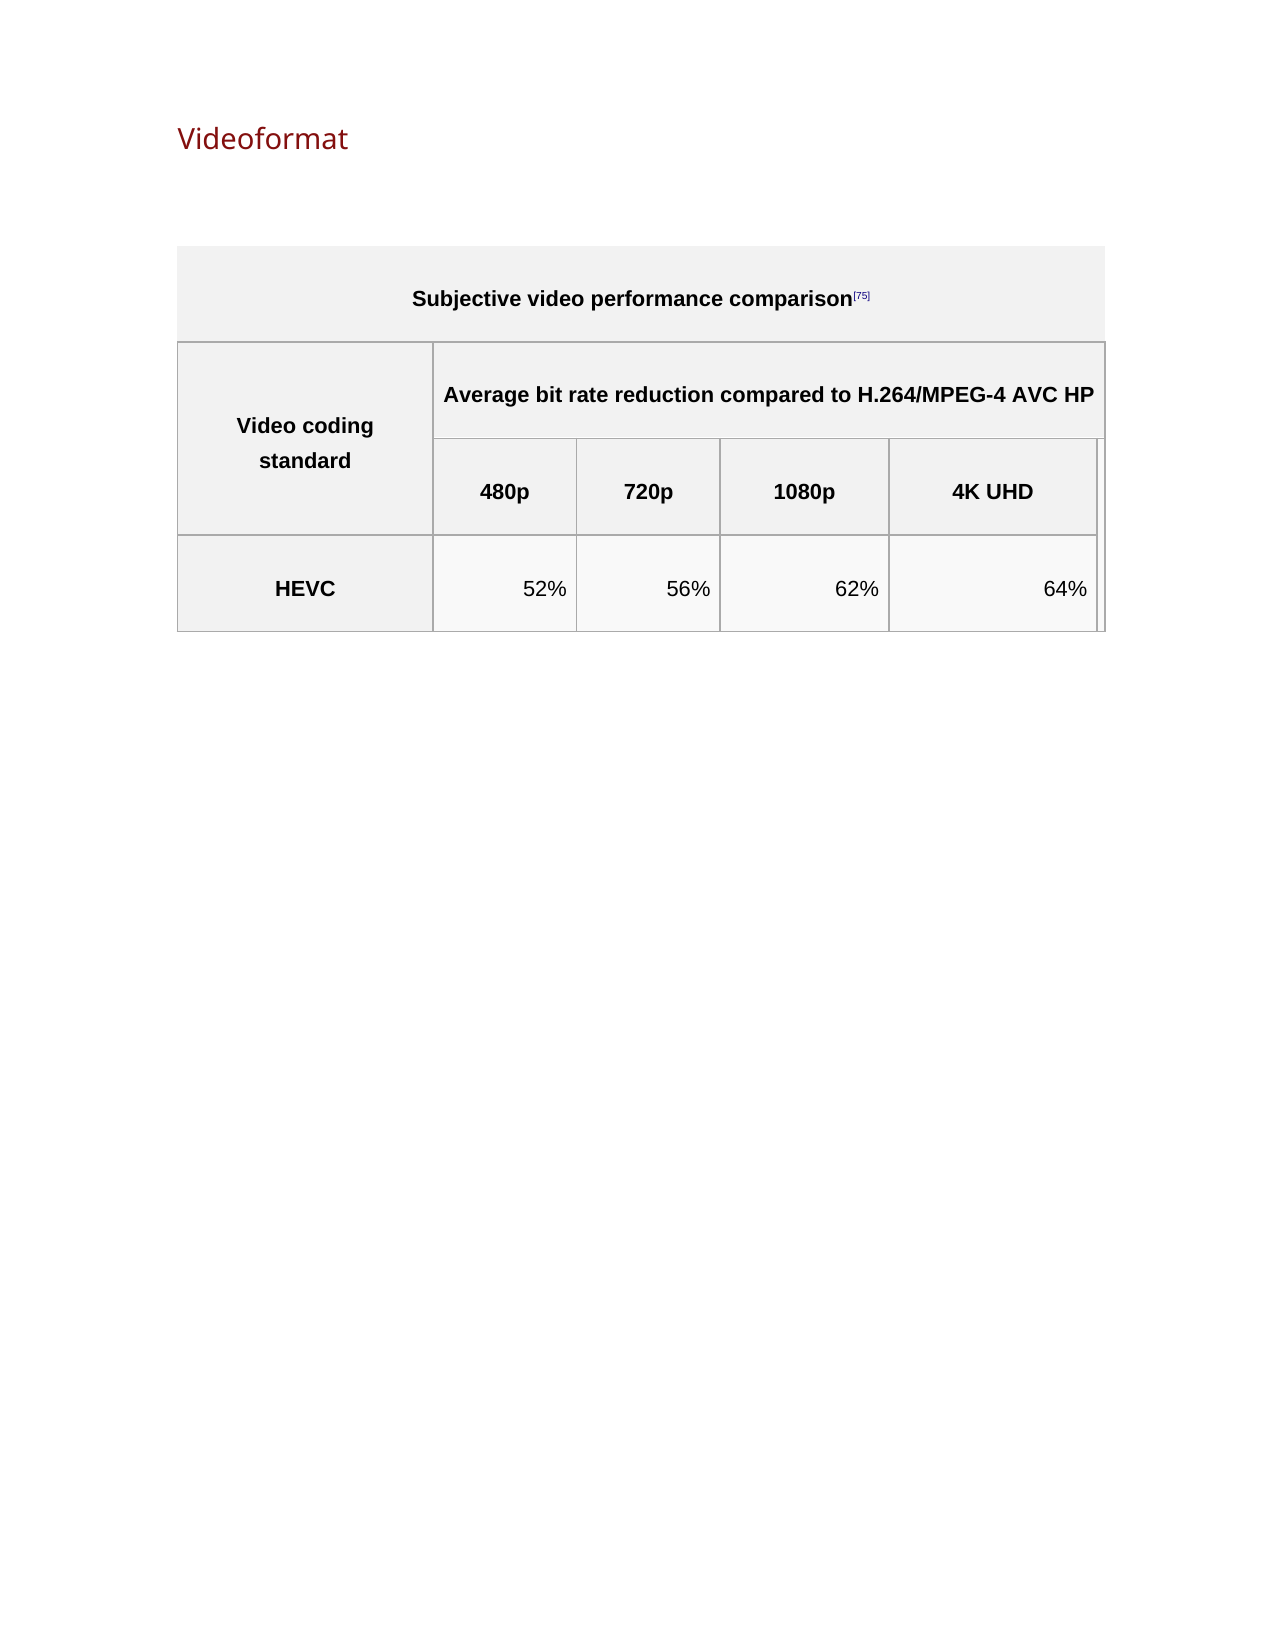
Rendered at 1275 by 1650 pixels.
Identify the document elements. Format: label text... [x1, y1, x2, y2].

table_cell 4K UHD [890, 439, 1096, 534]
table_cell Average bit rate reduction compared to H.264/MPEG-4 AVC HP [434, 343, 1104, 437]
table_cell HEVC [178, 536, 432, 631]
table_cell 56% [577, 536, 719, 631]
table_cell 720p [577, 439, 719, 534]
table_cell 480p [434, 439, 576, 534]
table_cell 62% [721, 536, 888, 631]
table_cell 64% [890, 536, 1096, 631]
table_cell 1080p [721, 439, 888, 534]
subtitle Videoformat [177, 118, 1186, 158]
table_cell [1098, 439, 1104, 534]
table_cell Video coding standard [178, 343, 432, 534]
table_cell [1098, 534, 1104, 631]
table_header Subjective video performance comparison[75] [177, 246, 1105, 341]
table_cell 52% [434, 536, 576, 631]
